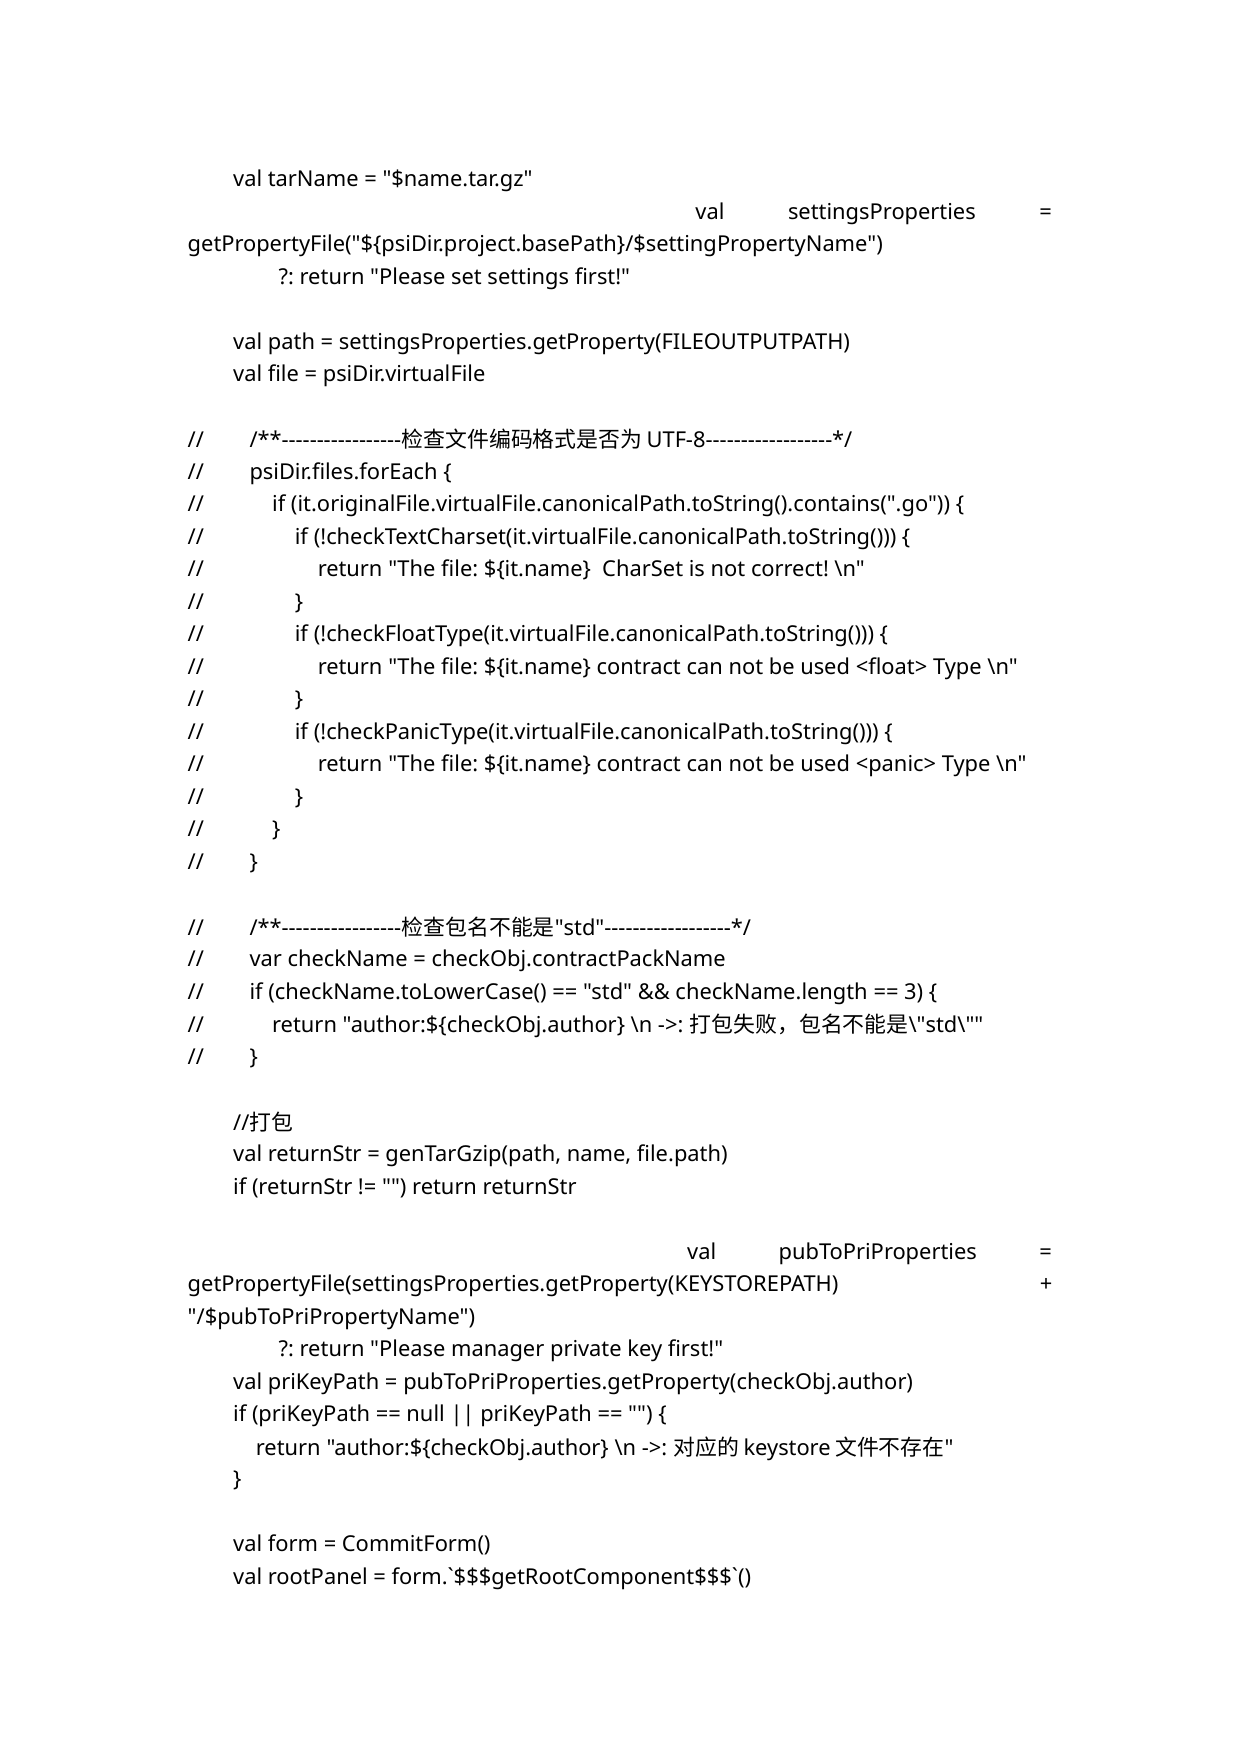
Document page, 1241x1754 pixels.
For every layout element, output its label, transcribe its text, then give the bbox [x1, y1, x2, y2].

text val form = CommitForm() [187, 1527, 1053, 1559]
text // /**-----------------检查文件编码格式是否为UTF-8------------------*/ [187, 422, 1053, 454]
text // } [187, 779, 1053, 812]
text // /**-----------------检查包名不能是"std"------------------*/ [187, 909, 1053, 942]
text val priKeyPath = pubToPriProperties.getProperty(checkObj.author) [187, 1364, 1053, 1397]
text val tarName = "$name.tar.gz" [187, 162, 1053, 194]
text // if (it.originalFile.virtualFile.canonicalPath.toString().contains(".go")) { [187, 487, 1053, 519]
text // return "The file: ${it.name} CharSet is not correct! \n" [187, 552, 1053, 584]
text // } [187, 844, 1053, 877]
text //打包 [187, 1104, 1053, 1137]
text // if (!checkPanicType(it.virtualFile.canonicalPath.toString())) { [187, 714, 1053, 747]
text ?: return "Please manager private key first!" [187, 1332, 1053, 1364]
text val path = settingsProperties.getProperty(FILEOUTPUTPATH) [187, 324, 1053, 357]
text } [187, 1462, 1053, 1494]
text ?: return "Please set settings first!" [187, 259, 1053, 292]
text // } [187, 812, 1053, 844]
text // var checkName = checkObj.contractPackName [187, 942, 1053, 974]
text // } [187, 682, 1053, 714]
text if (returnStr != "") return returnStr [187, 1169, 1053, 1202]
text if (priKeyPath == null || priKeyPath == "") { [187, 1397, 1053, 1429]
text // return "author:${checkObj.author} \n ->: 打包失败，包名不能是\"std\"" [187, 1007, 1053, 1039]
text val settingsProperties = getPropertyFile("${psiDir.project.basePath}/$settingPropertyName") [187, 194, 1053, 259]
text // psiDir.files.forEach { [187, 454, 1053, 487]
text val rootPanel = form.`$$$getRootComponent$$$`() [187, 1559, 1053, 1592]
text val file = psiDir.virtualFile [187, 357, 1053, 389]
text // if (checkName.toLowerCase() == "std" && checkName.length == 3) { [187, 974, 1053, 1007]
text // return "The file: ${it.name} contract can not be used <panic> Type \n" [187, 747, 1053, 779]
text // return "The file: ${it.name} contract can not be used <float> Type \n" [187, 649, 1053, 682]
text // } [187, 1039, 1053, 1072]
text // if (!checkFloatType(it.virtualFile.canonicalPath.toString())) { [187, 617, 1053, 649]
text // } [187, 584, 1053, 617]
text val pubToPriProperties = getPropertyFile(settingsProperties.getProperty(KEYSTOREPATH) + "/$pubToPriPropertyName") [187, 1234, 1053, 1332]
text val returnStr = genTarGzip(path, name, file.path) [187, 1137, 1053, 1169]
text // if (!checkTextCharset(it.virtualFile.canonicalPath.toString())) { [187, 519, 1053, 552]
text return "author:${checkObj.author} \n ->: 对应的keystore文件不存在" [187, 1429, 1053, 1462]
